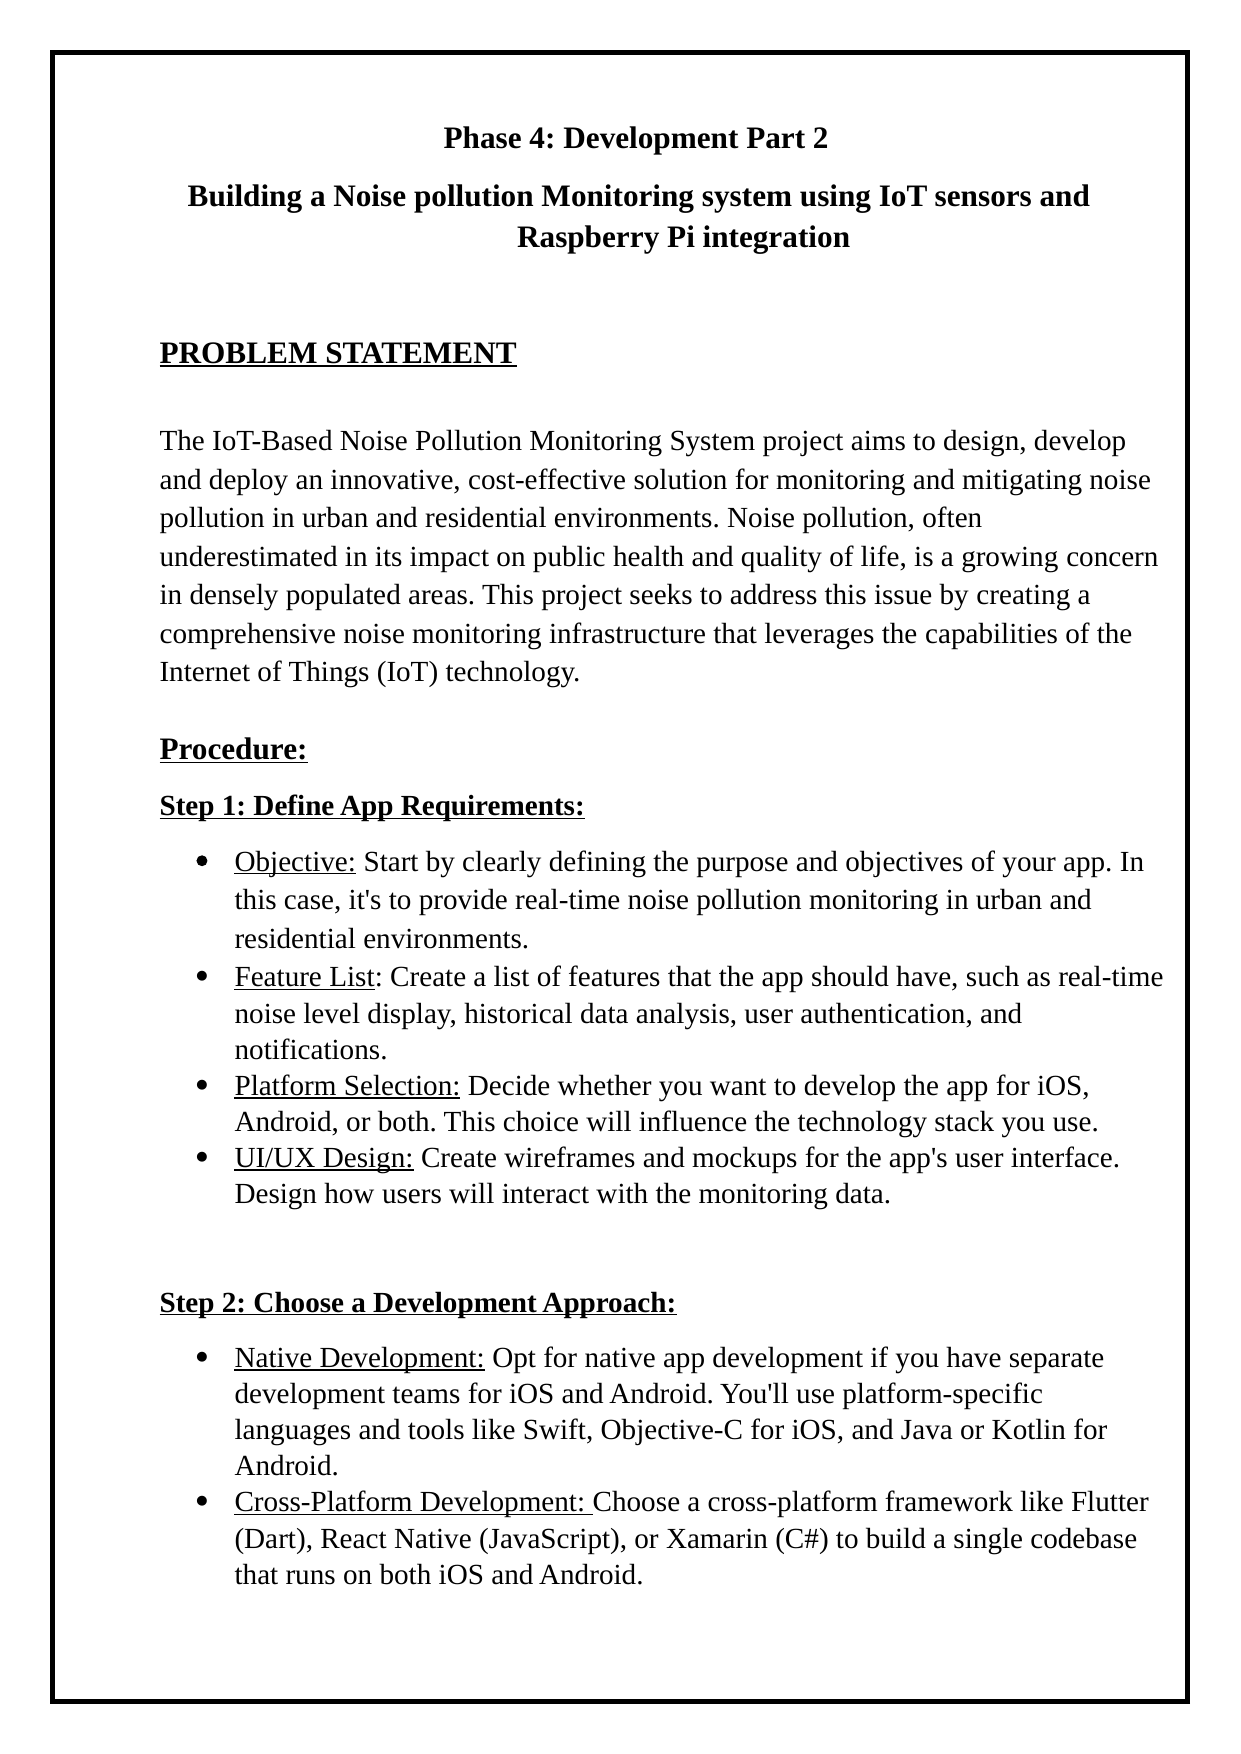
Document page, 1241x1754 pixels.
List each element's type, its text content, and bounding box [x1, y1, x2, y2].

text The IoT-Based Noise Pollution Monitoring System project aims to design, develop and deploy an innovative, cost-effective solution for monitoring and mitigating noise pollution in urban and residential environments. Noise pollution, often underestimated in its impact on public health and quality of life, is a growing concern in densely populated areas. This project seeks to address this issue by creating a comprehensive noise monitoring infrastructure that leverages the capabilities of the Internet of Things (IoT) technology. Procedure: [159, 392, 1165, 767]
text PROBLEM STATEMENT [159, 334, 1165, 370]
list Phase 4: Development Part 2 [272, 119, 1165, 155]
list Cross-Platform Development: Choose a cross-platform framework like Flutter (Dart), React Native (JavaScript), or Xamarin (C#) to build a single codebase that runs on both iOS and Android. [197, 1484, 1165, 1591]
list Platform Selection: Decide whether you want to develop the app for iOS, Android, or both. This choice will influence the technology stack you use. [197, 1068, 1165, 1138]
list Feature List: Create a list of features that the app should have, such as real-time noise level display, historical data analysis, user authentication, and notifications. [197, 959, 1165, 1065]
text Building a Noise pollution Monitoring system using IoT sensors and Raspberry Pi integration [187, 177, 1165, 254]
list UI/UX Design: Create wireframes and mockups for the app's user interface. Design how users will interact with the monitoring data. [197, 1140, 1165, 1210]
list Objective: Start by clearly defining the purpose and objectives of your app. In this case, it's to provide real-time noise pollution monitoring in urban and residential environments. [197, 844, 1165, 954]
list Native Development: Opt for native app development if you have separate development teams for iOS and Android. You'll use platform-specific languages and tools like Swift, Objective-C for iOS, and Java or Kotlin for Android. [197, 1340, 1165, 1482]
text Step 2: Choose a Development Approach: [159, 1285, 1165, 1318]
text Step 1: Define App Requirements: [159, 788, 1165, 822]
